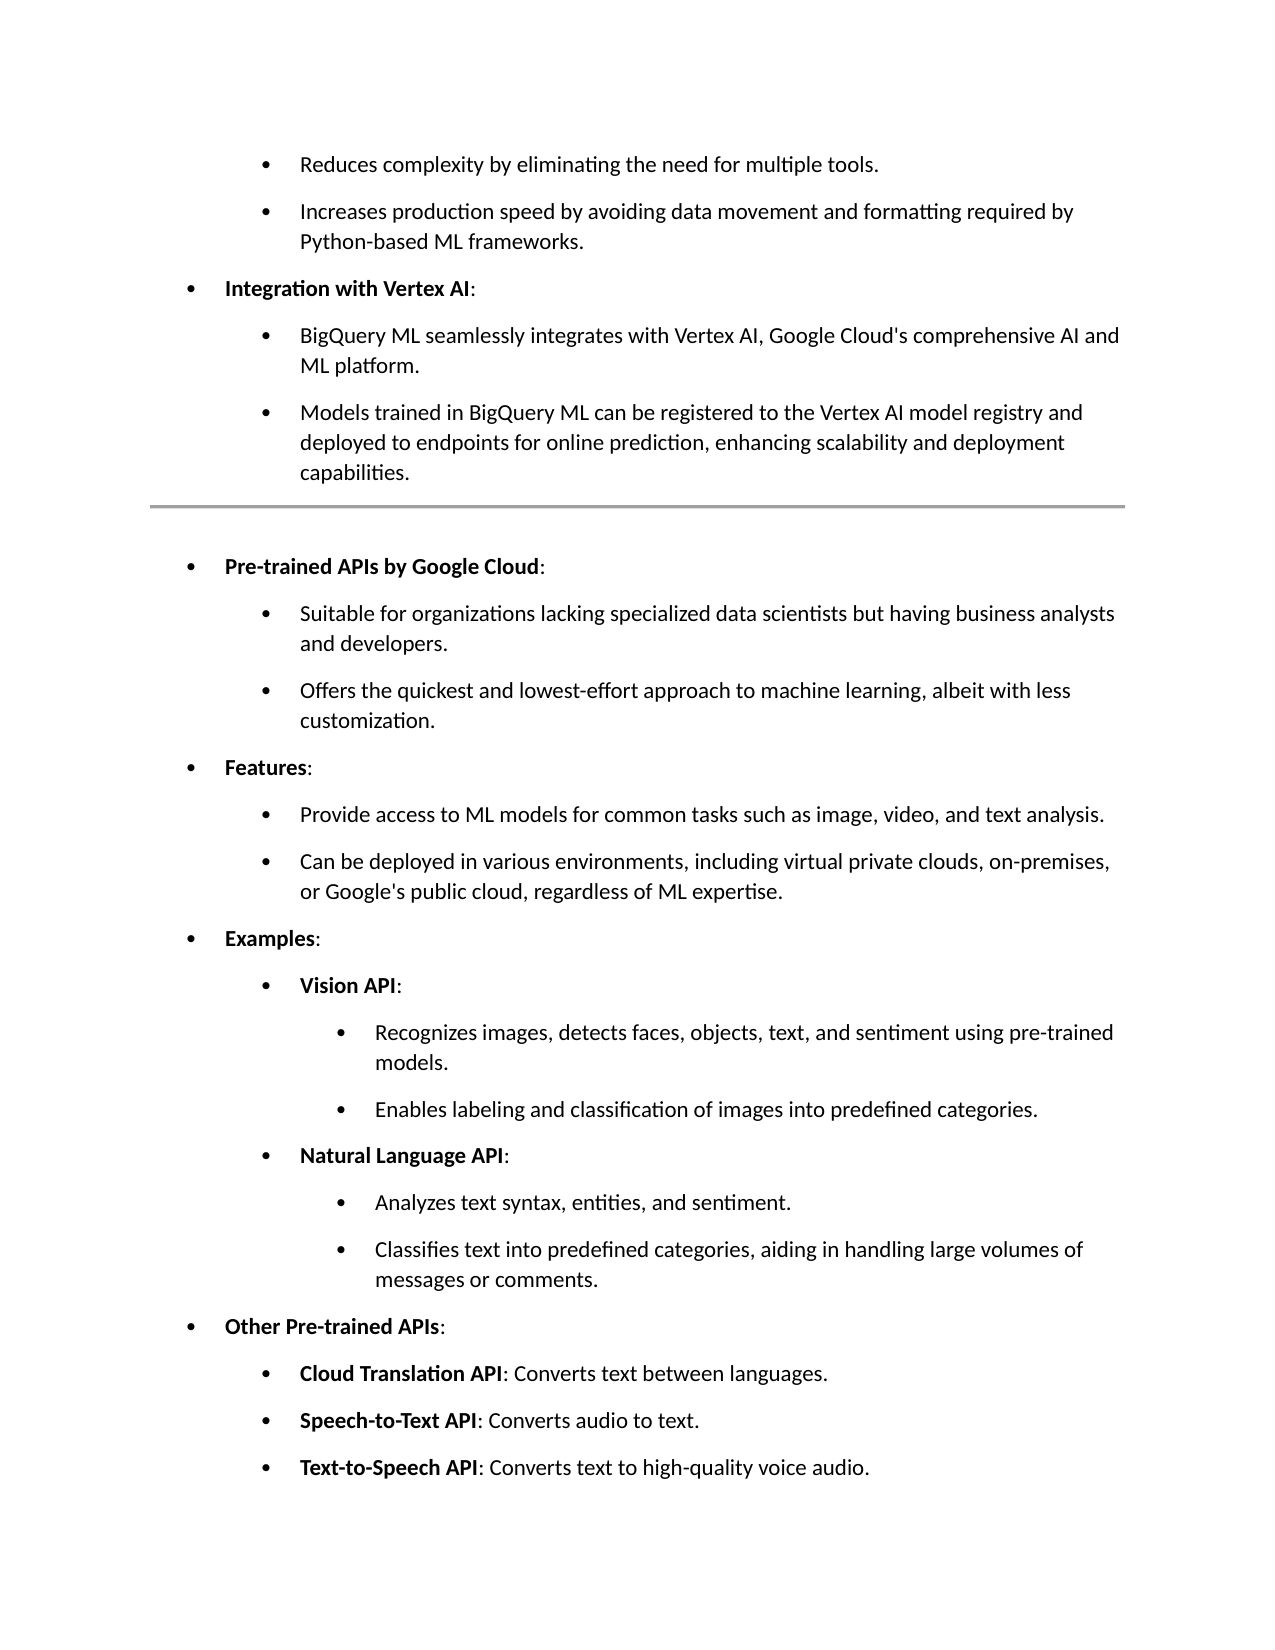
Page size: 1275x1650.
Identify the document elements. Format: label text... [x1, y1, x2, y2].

list Recognizes images, detects faces, objects, text, and sentiment using pre-trained models. [337, 1018, 1125, 1076]
list Pre-trained APIs by Google Cloud: [187, 552, 1125, 580]
list Text-to-Speech API: Converts text to high-quality voice audio. [262, 1453, 1125, 1481]
list Classifies text into predefined categories, aiding in handling large volumes of messages or comments. [337, 1235, 1125, 1294]
list Vision API: [262, 971, 1125, 999]
list Can be deployed in various environments, including virtual private clouds, on-premises, or Google's public cloud, regardless of ML expertise. [262, 847, 1125, 905]
list Models trained in BigQuery ML can be registered to the Vertex AI model registry and deployed to endpoints for online prediction, enhancing scalability and deployment capabilities. [262, 398, 1125, 486]
list Provide access to ML models for common tasks such as image, video, and text analysis. [262, 800, 1125, 828]
list Other Pre-trained APIs: [187, 1312, 1125, 1341]
list Suitable for organizations lacking specialized data scientists but having business analysts and developers. [262, 599, 1125, 657]
list BigQuery ML seamlessly integrates with Vertex AI, Google Cloud's comprehensive AI and ML platform. [262, 321, 1125, 379]
list Natural Language API: [262, 1142, 1125, 1170]
list Cloud Translation API: Converts text between languages. [262, 1359, 1125, 1387]
list Analyzes text syntax, entities, and sentiment. [337, 1188, 1125, 1217]
list Reduces complexity by eliminating the need for multiple tools. [262, 150, 1125, 178]
list Increases production speed by avoiding data movement and formatting required by Python-based ML frameworks. [262, 197, 1125, 255]
list Integration with Vertex AI: [187, 274, 1125, 302]
list Offers the quickest and lowest-effort approach to machine learning, albeit with less customization. [262, 676, 1125, 734]
list Enables labeling and classification of images into predefined categories. [337, 1095, 1125, 1123]
list Speech-to-Text API: Converts audio to text. [262, 1406, 1125, 1434]
list Features: [187, 753, 1125, 781]
list Examples: [187, 924, 1125, 952]
